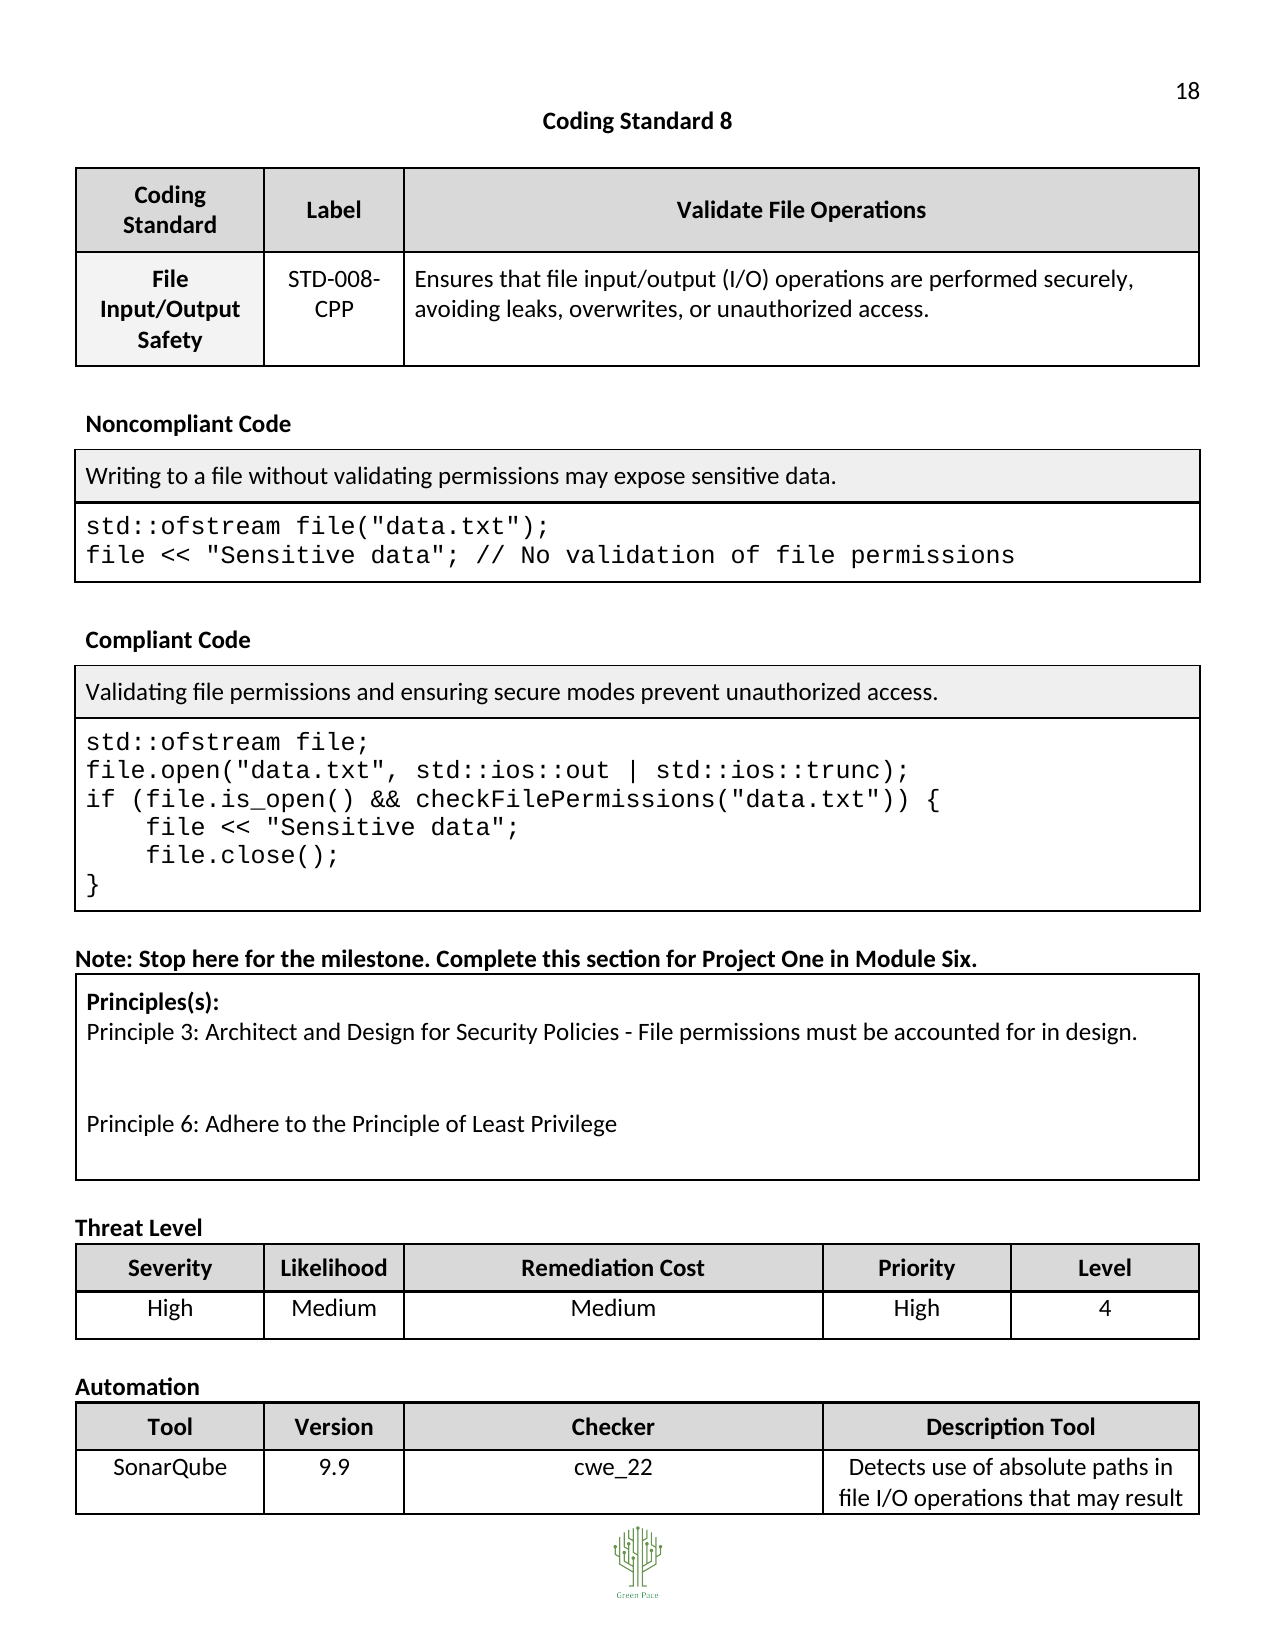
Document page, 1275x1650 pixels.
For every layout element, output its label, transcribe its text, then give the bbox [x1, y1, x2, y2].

table_cell STD-008-CPP [265, 253, 403, 365]
table_cell std::ofstream file; file.open("data.txt", std::ios::out | std::ios::trunc); if (file.is_open() && checkFilePermissions("data.txt")) { file << "Sensitive data"; file.close(); } [76, 719, 1199, 910]
table_header Tool [77, 1404, 263, 1449]
table_header Level [1012, 1245, 1198, 1290]
table_header Likelihood [265, 1245, 403, 1290]
table_cell Medium [265, 1293, 403, 1338]
picture [605, 1521, 670, 1606]
table_header Version [265, 1404, 403, 1449]
table_cell Writing to a file without validating permissions may expose sensitive data. [76, 450, 1199, 501]
table_cell 9.9 [265, 1451, 403, 1512]
table_cell Validating file permissions and ensuring secure modes prevent unauthorized access. [76, 666, 1199, 717]
table_cell Medium [405, 1293, 822, 1338]
table_cell File Input/Output Safety [77, 253, 263, 365]
table_header Checker [405, 1404, 822, 1449]
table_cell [824, 1451, 1198, 1512]
table_header Principles(s): Principle 3: Architect and Design for Security Policies - File permissions must be accounted for in design. Principle 6: Adhere to the Principle of Least Privilege [77, 975, 1198, 1179]
table_cell High [77, 1293, 263, 1338]
table_header Remediation Cost [405, 1245, 822, 1290]
table_header Validate File Operations [405, 169, 1198, 251]
table_cell cwe_22 [405, 1451, 822, 1512]
text Note: Stop here for the milestone. Complete this section for Project One in Module Six. [75, 943, 1200, 973]
table_header Priority [824, 1245, 1010, 1290]
table_header Description Tool [824, 1404, 1198, 1449]
table_header Label [265, 169, 403, 251]
table_header Noncompliant Code [75, 398, 1200, 449]
table_cell High [824, 1293, 1010, 1338]
subtitle Coding Standard 8 [75, 106, 1200, 136]
table_header Severity [77, 1245, 263, 1290]
table_cell SonarQube [77, 1451, 263, 1512]
table_cell Ensures that file input/output (I/O) operations are performed securely, avoiding leaks, overwrites, or unauthorized access. [405, 253, 1198, 365]
table_header Compliant Code [75, 614, 1200, 665]
table_cell 4 [1012, 1293, 1198, 1338]
text Automation [75, 1371, 1200, 1401]
text Threat Level [75, 1212, 1200, 1242]
table_cell std::ofstream file("data.txt"); file << "Sensitive data"; // No validation of file permissions [76, 504, 1199, 581]
table_header Coding Standard [77, 169, 263, 251]
